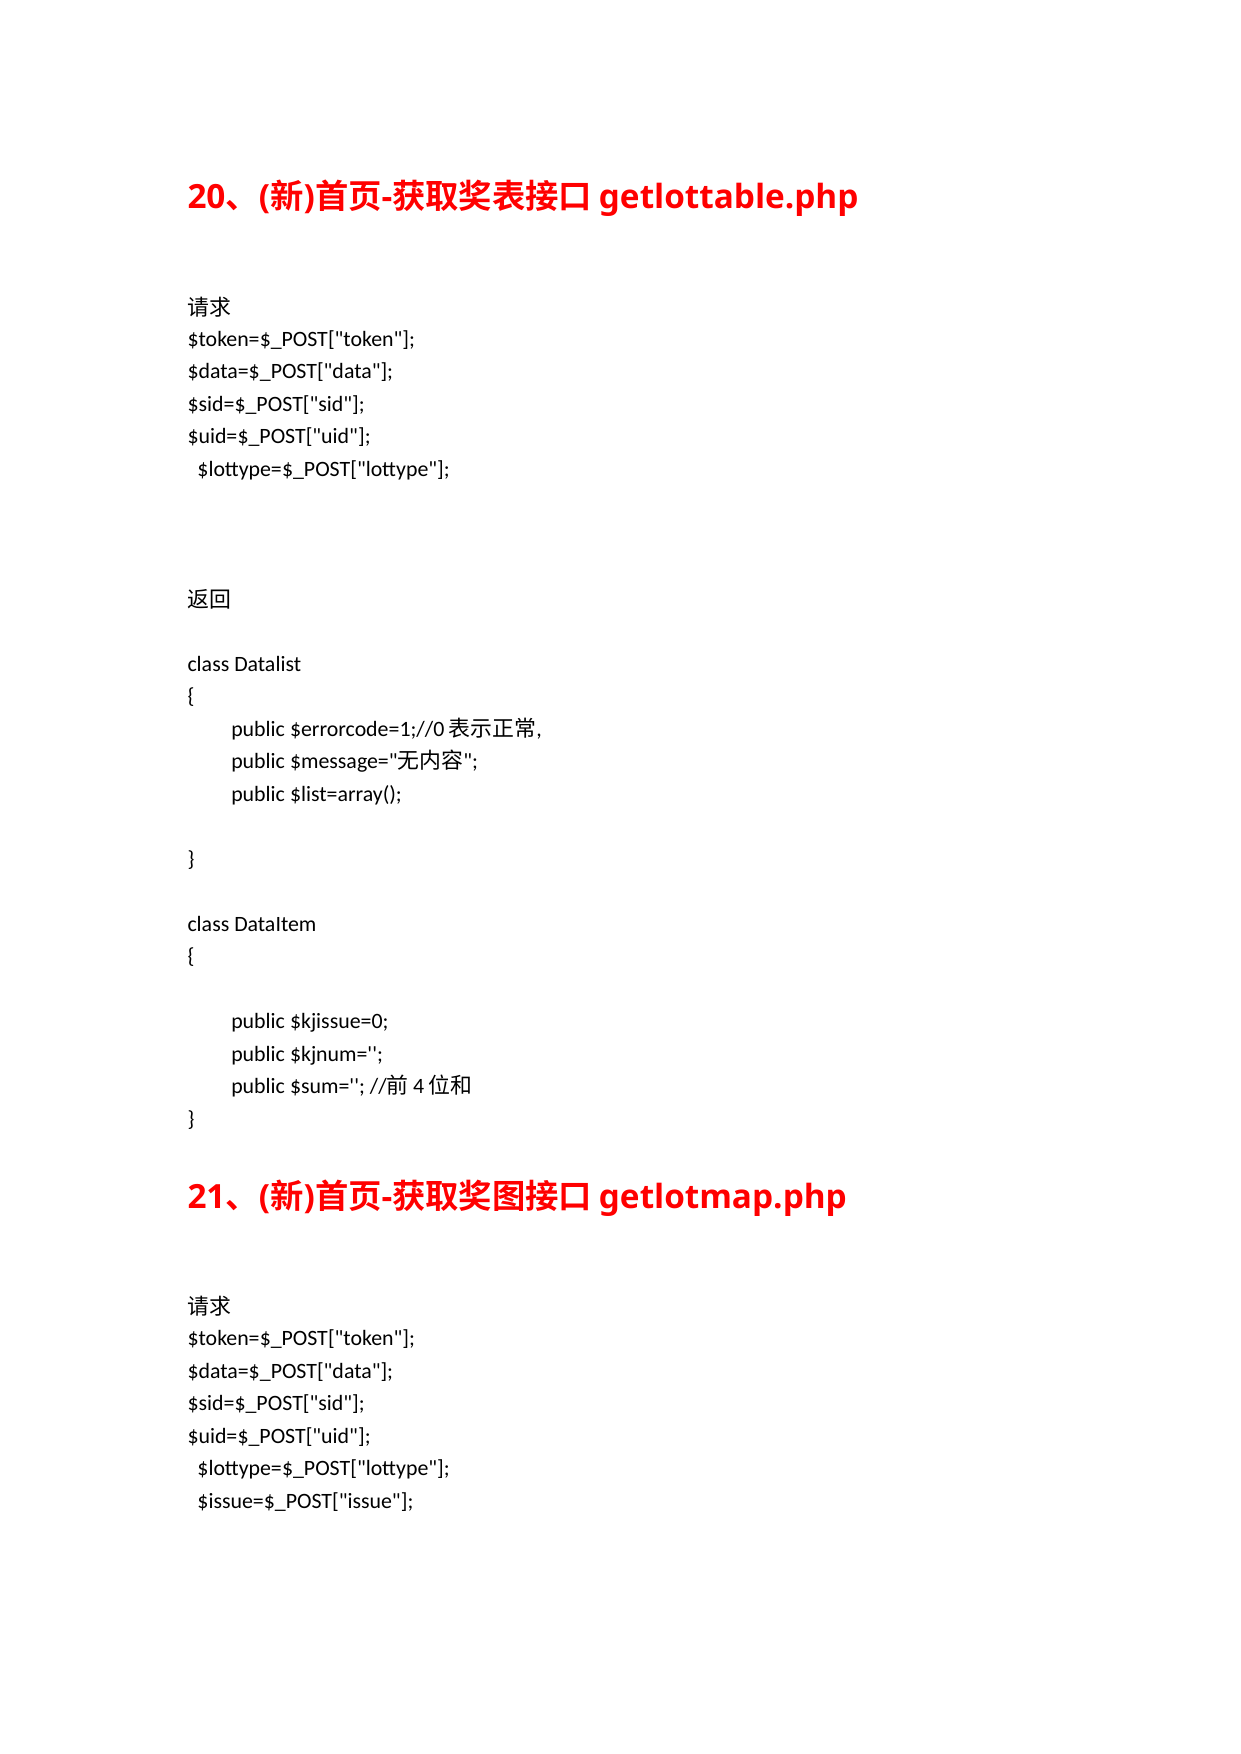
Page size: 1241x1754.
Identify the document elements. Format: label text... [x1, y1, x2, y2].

text $token=$_POST["token"]; [187, 1321, 1053, 1354]
text $token=$_POST["token"]; [187, 322, 1053, 354]
text { [187, 939, 1053, 972]
text 请求 [187, 289, 1053, 322]
text $uid=$_POST["uid"]; [187, 1419, 1053, 1451]
text public $message="无内容"; [187, 744, 1053, 777]
subtitle 20、(新)首页-获取奖表接口getlottable.php [187, 162, 1053, 227]
text 请求 [187, 1289, 1053, 1321]
text } [187, 1102, 1053, 1134]
text $uid=$_POST["uid"]; [187, 419, 1053, 452]
text $sid=$_POST["sid"]; [187, 1386, 1053, 1419]
text { [187, 679, 1053, 712]
text } [187, 842, 1053, 874]
text public $sum=''; //前4位和 [187, 1069, 1053, 1102]
text public $list=array(); [187, 777, 1053, 809]
text public $kjissue=0; [187, 1004, 1053, 1037]
text class DataItem [187, 907, 1053, 939]
text $lottype=$_POST["lottype"]; [187, 1451, 1053, 1484]
text public $errorcode=1;//0表示正常, [187, 712, 1053, 744]
text 返回 [187, 582, 1053, 614]
subtitle 21、(新)首页-获取奖图接口getlotmap.php [187, 1161, 1053, 1226]
text class Datalist [187, 647, 1053, 679]
text $lottype=$_POST["lottype"]; [187, 452, 1053, 484]
text $sid=$_POST["sid"]; [187, 387, 1053, 419]
text $issue=$_POST["issue"]; [187, 1484, 1053, 1516]
text $data=$_POST["data"]; [187, 354, 1053, 387]
text $data=$_POST["data"]; [187, 1354, 1053, 1386]
text public $kjnum=''; [187, 1037, 1053, 1069]
